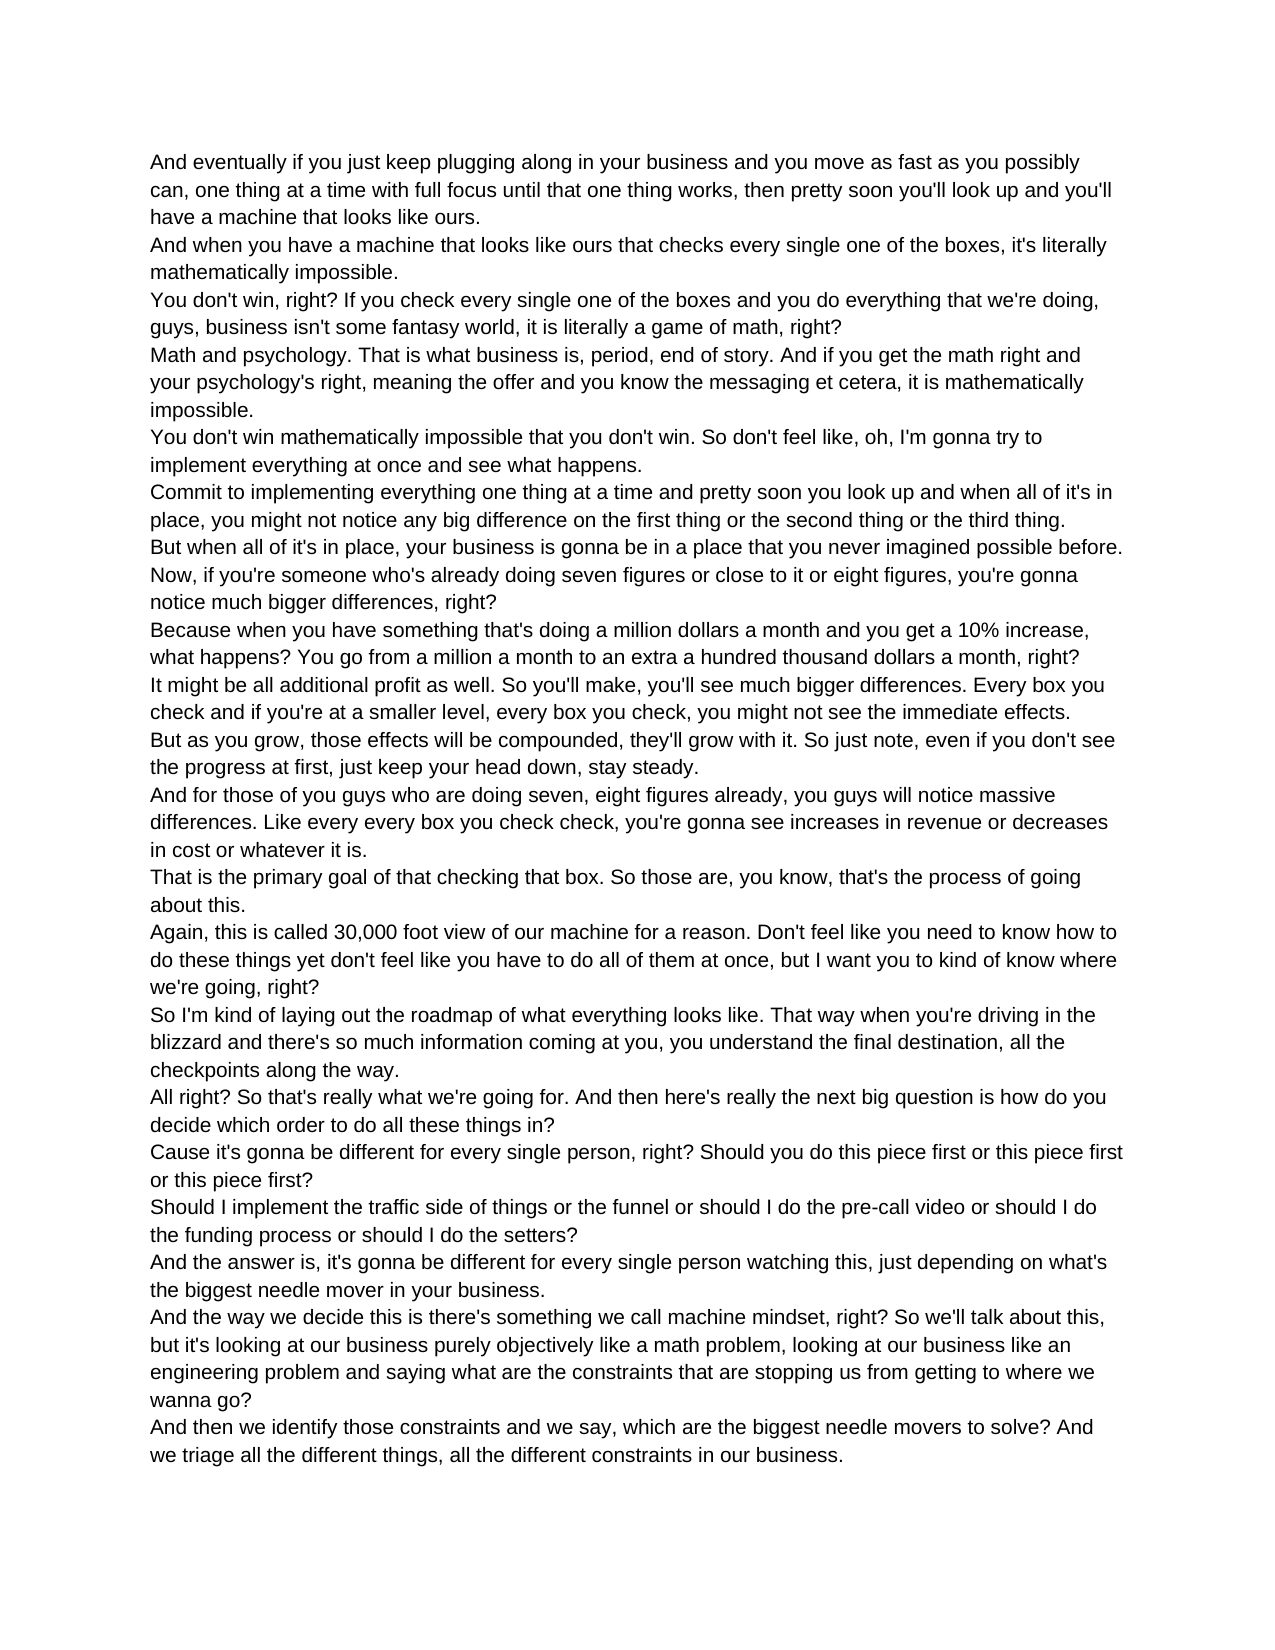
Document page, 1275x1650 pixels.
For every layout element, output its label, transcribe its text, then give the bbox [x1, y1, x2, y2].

text Again, this is called 30,000 foot view of our machine for a reason. Don't feel like you need to know how to do these things yet don't feel like you have to do all of them at once, but I want you to kind of know where we're going, right? [150, 920, 1125, 999]
text And for those of you guys who are doing seven, eight figures already, you guys will notice massive differences. Like every every box you check check, you're gonna see increases in revenue or decreases in cost or whatever it is. [150, 782, 1125, 861]
text It might be all additional profit as well. So you'll make, you'll see much bigger differences. Every box you check and if you're at a smaller level, every box you check, you might not see the immediate effects. [150, 672, 1125, 724]
text Cause it's gonna be different for every single person, right? Should you do this piece first or this piece first or this piece first? [150, 1140, 1125, 1191]
text All right? So that's really what we're going for. And then here's really the next big question is how do you decide which order to do all these things in? [150, 1085, 1125, 1136]
text Should I implement the traffic side of things or the funnel or should I do the pre-call video or should I do the funding process or should I do the setters? [150, 1195, 1125, 1246]
text And the answer is, it's gonna be different for every single person watching this, just depending on what's the biggest needle mover in your business. [150, 1250, 1125, 1301]
text That is the primary goal of that checking that box. So those are, you know, that's the process of going about this. [150, 865, 1125, 916]
text Because when you have something that's doing a million dollars a month and you get a 10% increase, what happens? You go from a million a month to an extra a hundred thousand dollars a month, right? [150, 617, 1125, 669]
text You don't win, right? If you check every single one of the boxes and you do everything that we're doing, guys, business isn't some fantasy world, it is literally a game of math, right? [150, 287, 1125, 339]
text Commit to implementing everything one thing at a time and pretty soon you look up and when all of it's in place, you might not notice any big difference on the first thing or the second thing or the third thing. [150, 480, 1125, 531]
text And when you have a machine that looks like ours that checks every single one of the boxes, it's literally mathematically impossible. [150, 232, 1125, 284]
text And eventually if you just keep plugging along in your business and you move as fast as you possibly can, one thing at a time with full focus until that one thing works, then pretty soon you'll look up and you'll have a machine that looks like ours. [150, 150, 1125, 229]
text Now, if you're someone who's already doing seven figures or close to it or eight figures, you're gonna notice much bigger differences, right? [150, 562, 1125, 614]
text And then we identify those constraints and we say, which are the biggest needle movers to solve? And we triage all the different things, all the different constraints in our business. [150, 1415, 1125, 1466]
text And the way we decide this is there's something we call machine mindset, right? So we'll talk about this, but it's looking at our business purely objectively like a math problem, looking at our business like an engineering problem and saying what are the constraints that are stopping us from getting to where we wanna go? [150, 1305, 1125, 1411]
text So I'm kind of laying out the roadmap of what everything looks like. That way when you're driving in the blizzard and there's so much information coming at you, you understand the final destination, all the checkpoints along the way. [150, 1002, 1125, 1081]
text You don't win mathematically impossible that you don't win. So don't feel like, oh, I'm gonna try to implement everything at once and see what happens. [150, 425, 1125, 476]
text Math and psychology. That is what business is, period, end of story. And if you get the math right and your psychology's right, meaning the offer and you know the messaging et cetera, it is mathematically impossible. [150, 342, 1125, 421]
text But as you grow, those effects will be compounded, they'll grow with it. So just note, even if you don't see the progress at first, just keep your head down, stay steady. [150, 727, 1125, 779]
